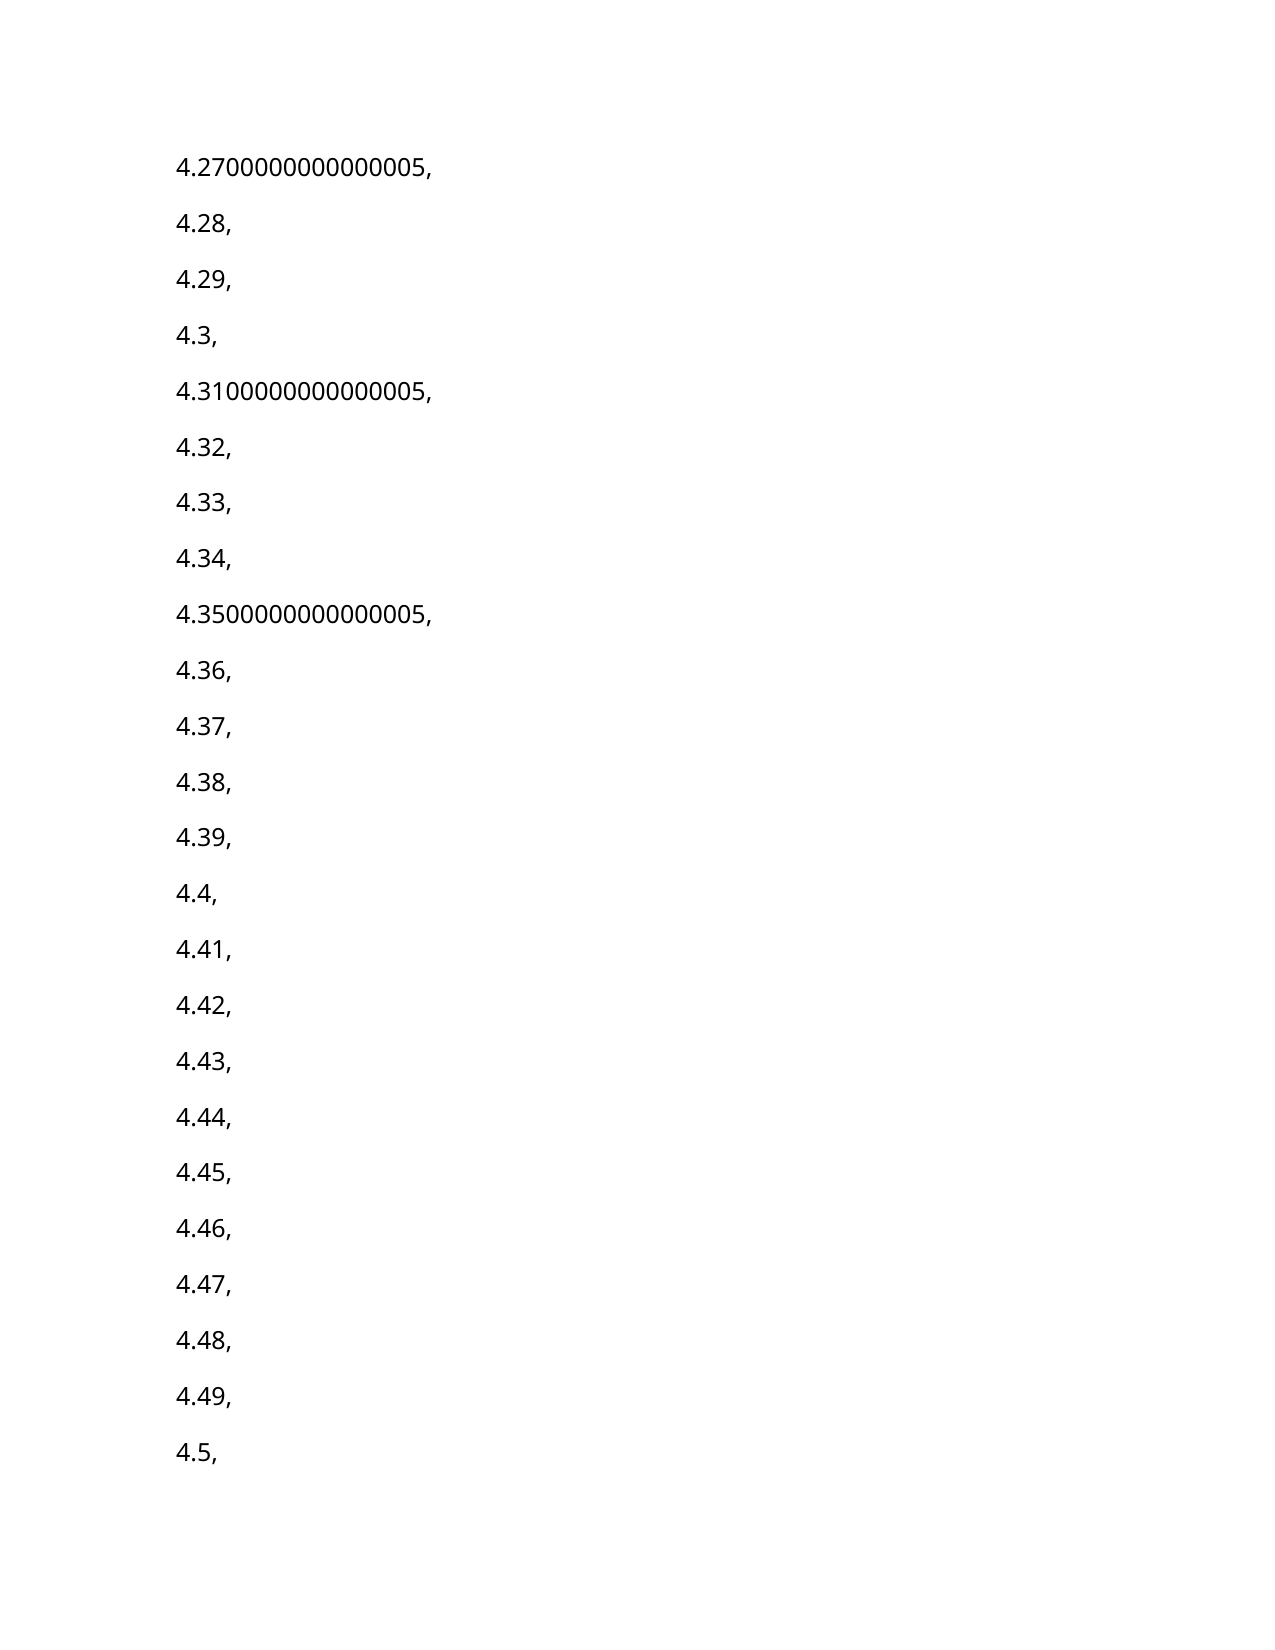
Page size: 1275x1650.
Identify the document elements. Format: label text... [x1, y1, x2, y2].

text 4.37, [150, 708, 1125, 742]
text 4.38, [150, 764, 1125, 798]
text 4.49, [150, 1378, 1125, 1412]
text 4.34, [150, 541, 1125, 575]
text 4.36, [150, 652, 1125, 687]
text 4.29, [150, 262, 1125, 296]
text 4.4, [150, 876, 1125, 910]
text 4.47, [150, 1267, 1125, 1301]
text 4.48, [150, 1322, 1125, 1357]
text 4.3100000000000005, [150, 373, 1125, 407]
text 4.46, [150, 1211, 1125, 1245]
text 4.41, [150, 932, 1125, 966]
text 4.28, [150, 206, 1125, 240]
text 4.5, [150, 1434, 1125, 1468]
text 4.39, [150, 820, 1125, 854]
text 4.32, [150, 429, 1125, 463]
text 4.33, [150, 485, 1125, 519]
text 4.3500000000000005, [150, 597, 1125, 631]
text 4.43, [150, 1043, 1125, 1077]
text 4.42, [150, 987, 1125, 1022]
text 4.2700000000000005, [150, 150, 1125, 184]
text 4.3, [150, 317, 1125, 352]
text 4.44, [150, 1099, 1125, 1133]
text 4.45, [150, 1155, 1125, 1189]
